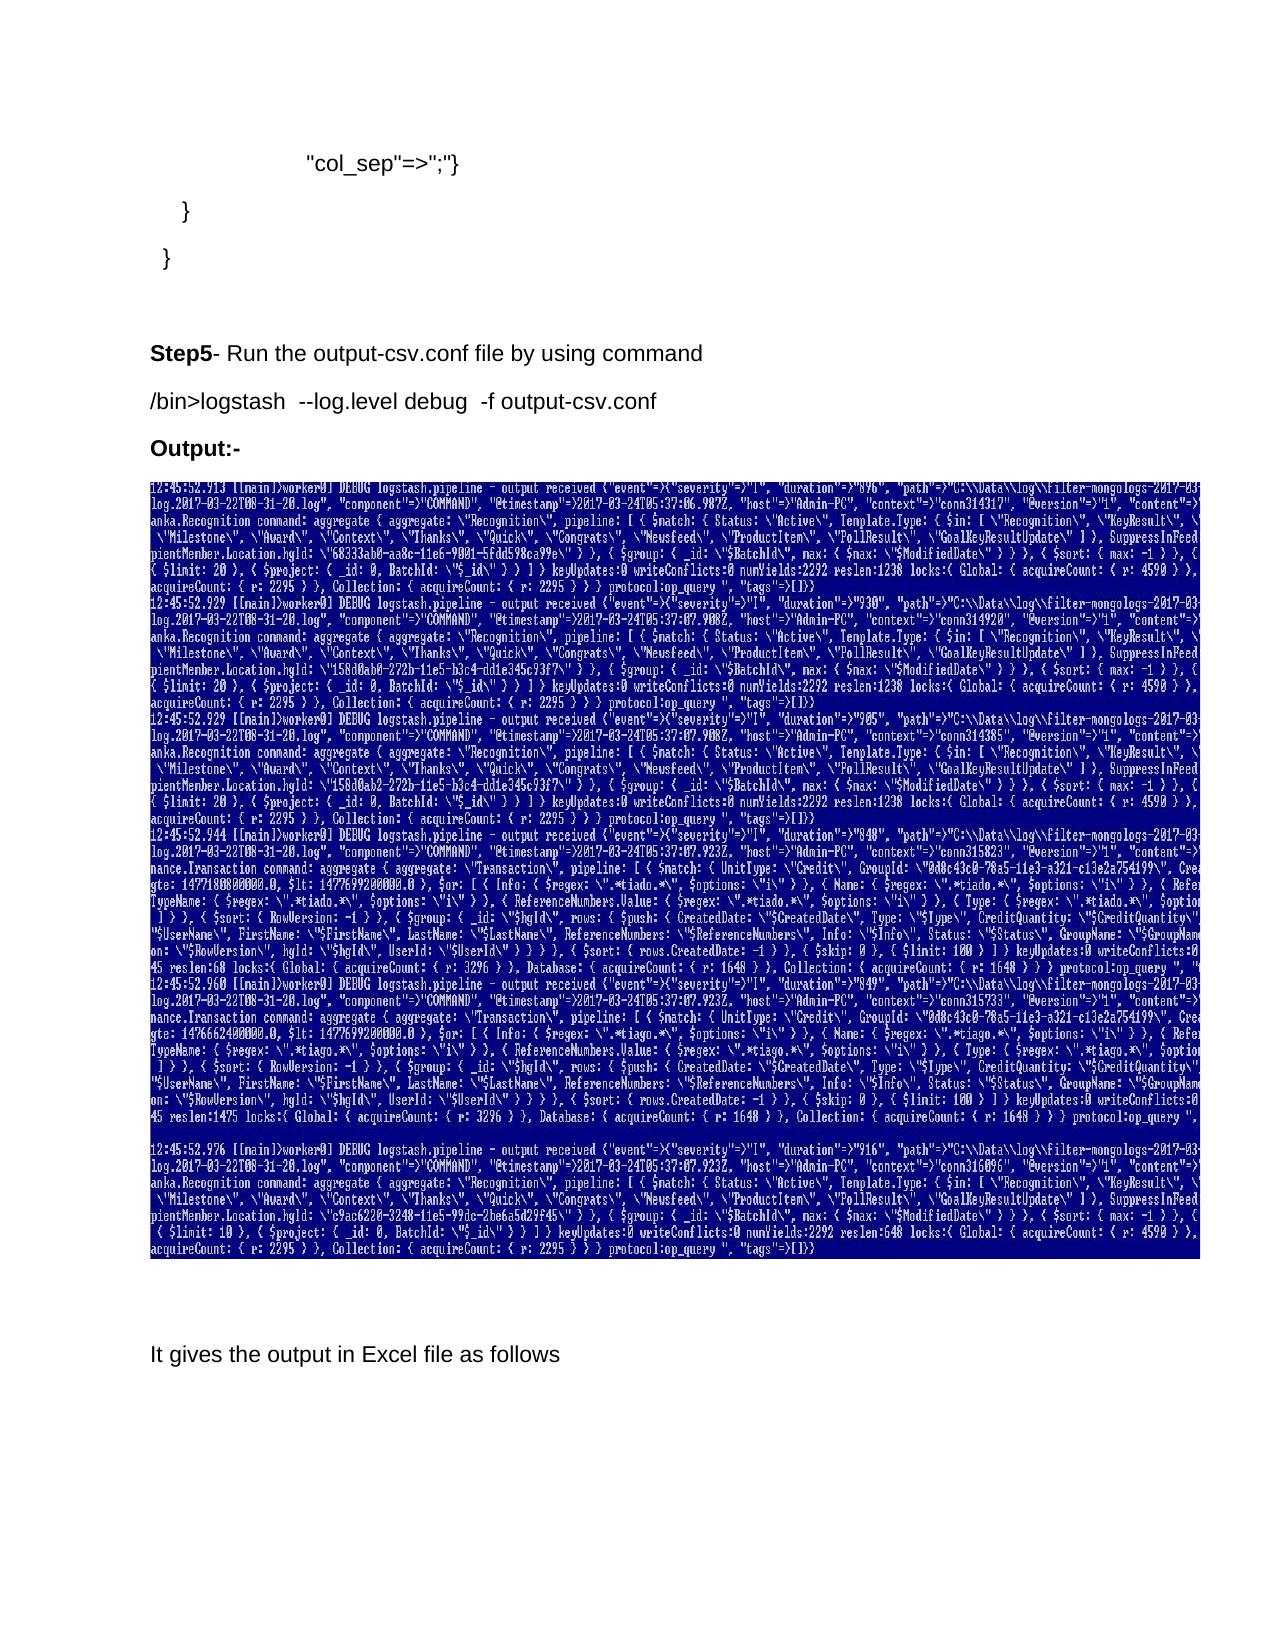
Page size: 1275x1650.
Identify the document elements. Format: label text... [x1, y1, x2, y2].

text } [150, 197, 1125, 223]
text Step5- Run the output-csv.conf file by using command [150, 340, 1125, 367]
text It gives the output in Excel file as follows [150, 1341, 1125, 1368]
text } [150, 244, 1125, 271]
text Output:- [150, 435, 1125, 461]
picture [150, 482, 1200, 1259]
text /bin>logstash --log.level debug -f output-csv.conf [150, 388, 1125, 414]
text "col_sep"=>";"} [150, 150, 1125, 176]
